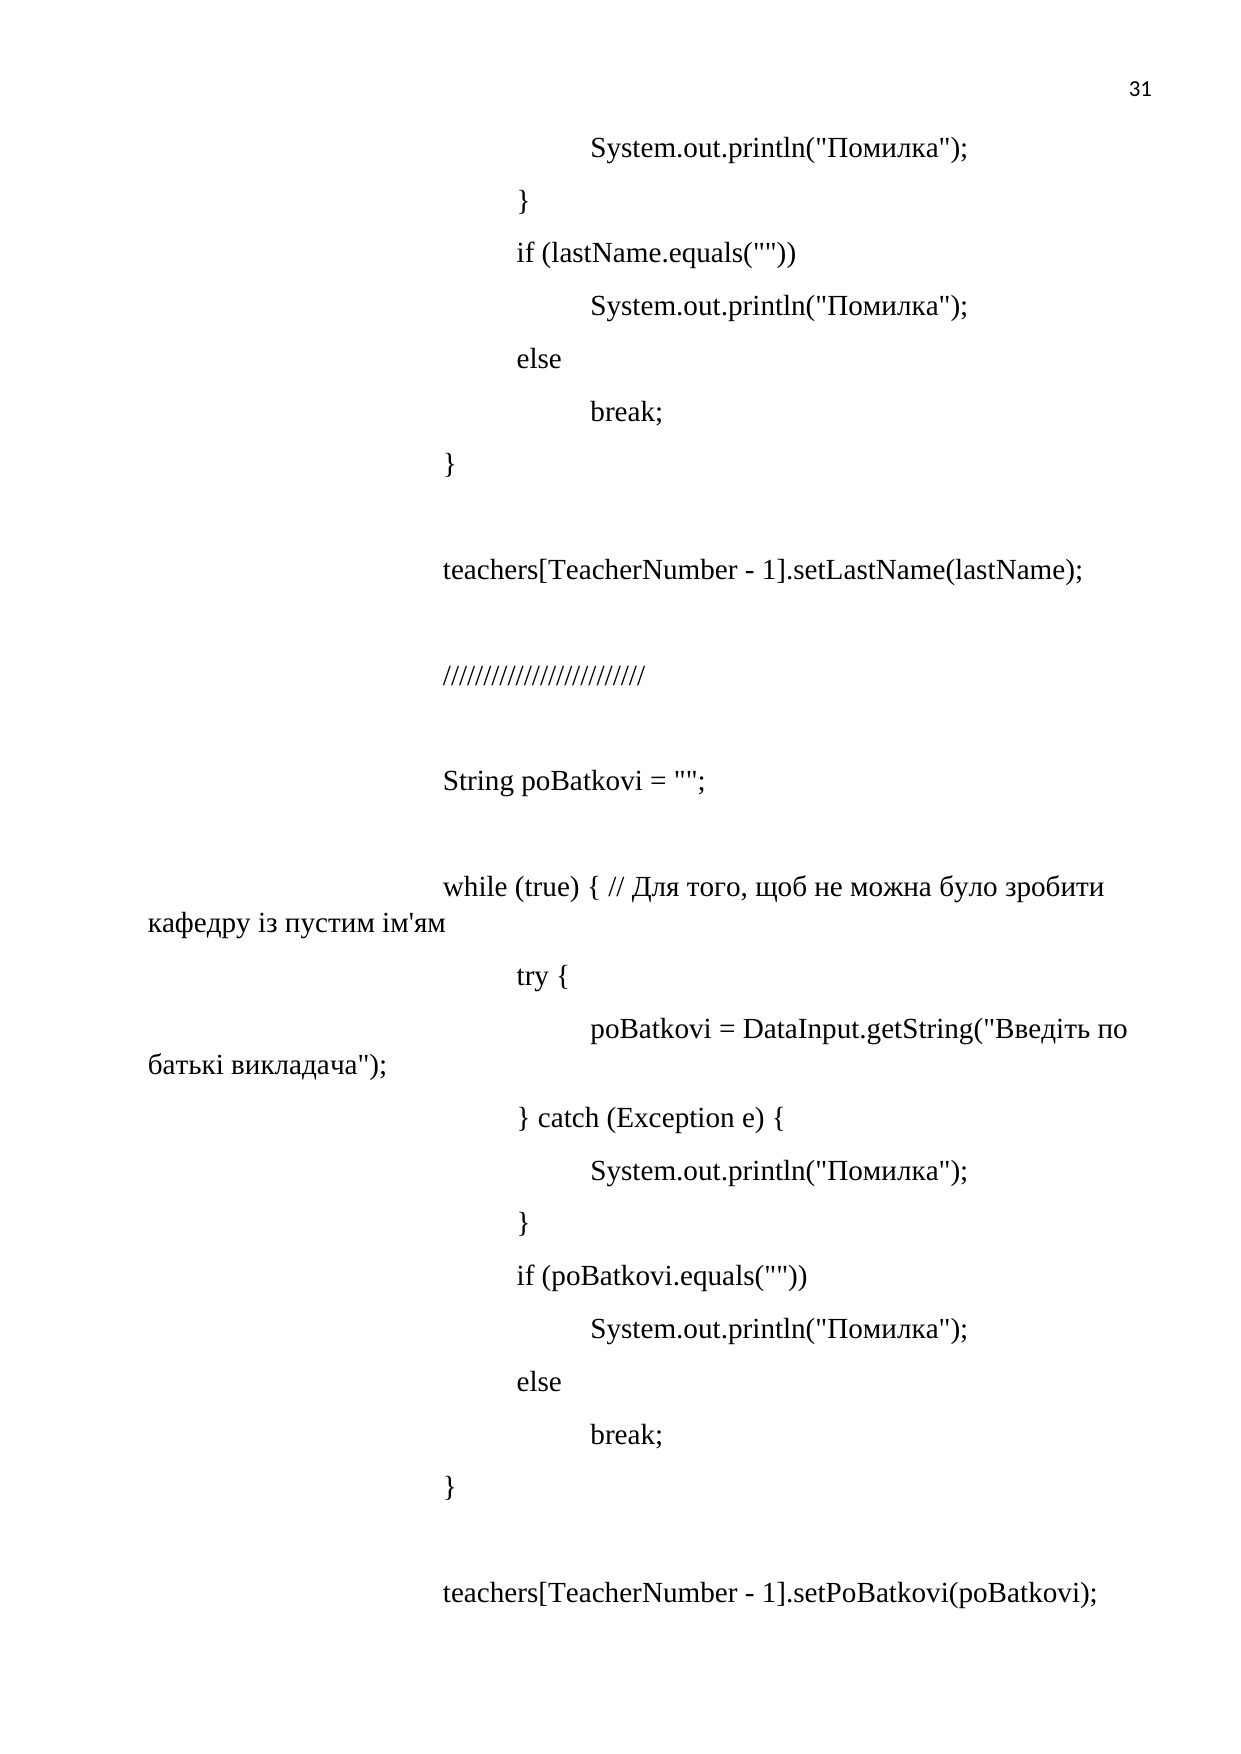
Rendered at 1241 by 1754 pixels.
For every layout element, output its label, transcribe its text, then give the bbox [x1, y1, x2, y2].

text System.out.println("Помилка"); [148, 288, 1152, 322]
text teachers[TeacherNumber - 1].setLastName(lastName); [148, 552, 1152, 586]
text String poBatkovi = ""; [148, 763, 1152, 797]
text else [148, 341, 1152, 374]
text } catch (Exception e) { [148, 1100, 1152, 1133]
text else [148, 1364, 1152, 1397]
text ///////////////////////// [148, 658, 1152, 691]
text System.out.println("Помилка"); [148, 1153, 1152, 1186]
text poBatkovi = DataInput.getString("Введіть по батькі викладача"); [148, 1011, 1152, 1081]
text while (true) { // Для того, щоб не можна було зробити кафедру із пустим ім'ям [148, 869, 1152, 939]
text break; [148, 394, 1152, 427]
text teachers[TeacherNumber - 1].setPoBatkovi(poBatkovi); [148, 1575, 1152, 1609]
text break; [148, 1417, 1152, 1450]
text if (lastName.equals("")) [148, 235, 1152, 269]
text } [148, 1469, 1152, 1503]
text System.out.println("Помилка"); [148, 1311, 1152, 1345]
text } [148, 447, 1152, 480]
text if (poBatkovi.equals("")) [148, 1258, 1152, 1292]
text try { [148, 958, 1152, 992]
text } [148, 183, 1152, 216]
text } [148, 1206, 1152, 1239]
text System.out.println("Помилка"); [148, 130, 1152, 163]
